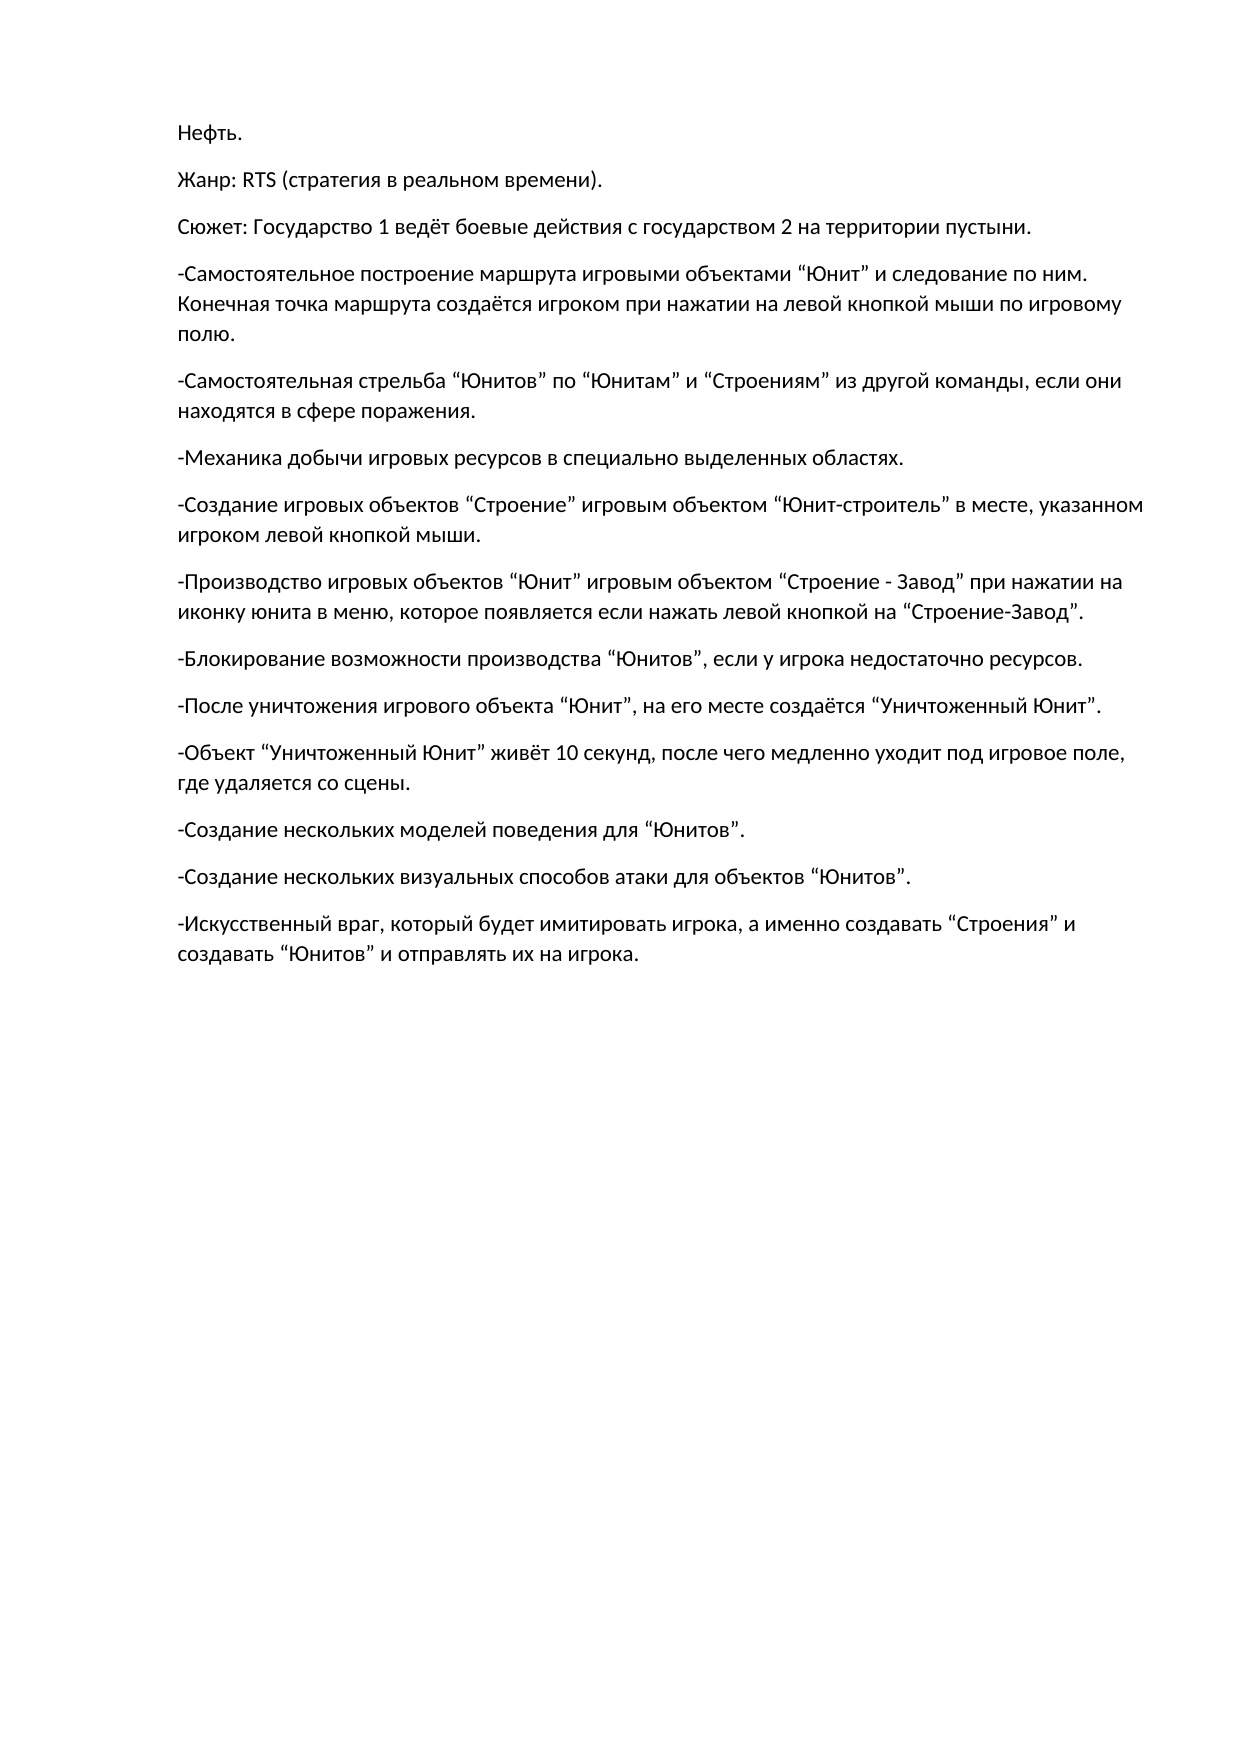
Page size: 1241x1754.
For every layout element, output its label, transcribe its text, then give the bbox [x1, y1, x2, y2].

text -Искусственный враг, который будет имитировать игрока, а именно создавать “Строения” и создавать “Юнитов” и отправлять их на игрока. [177, 909, 1152, 967]
text -Создание нескольких визуальных способов атаки для объектов “Юнитов”. [177, 862, 1152, 890]
text -После уничтожения игрового объекта “Юнит”, на его месте создаётся “Уничтоженный Юнит”. [177, 691, 1152, 719]
text -Механика добычи игровых ресурсов в специально выделенных областях. [177, 443, 1152, 471]
text Сюжет: Государство 1 ведёт боевые действия с государством 2 на территории пустыни. [177, 212, 1152, 240]
text -Самостоятельное построение маршрута игровыми объектами “Юнит” и следование по ним. Конечная точка маршрута создаётся игроком при нажатии на левой кнопкой мыши по игровому полю. [177, 259, 1152, 347]
text -Создание игровых объектов “Строение” игровым объектом “Юнит-строитель” в месте, указанном игроком левой кнопкой мыши. [177, 490, 1152, 548]
text -Блокирование возможности производства “Юнитов”, если у игрока недостаточно ресурсов. [177, 644, 1152, 672]
text -Создание нескольких моделей поведения для “Юнитов”. [177, 815, 1152, 843]
text -Самостоятельная стрельба “Юнитов” по “Юнитам” и “Строениям” из другой команды, если они находятся в сфере поражения. [177, 366, 1152, 424]
text -Производство игровых объектов “Юнит” игровым объектом “Строение - Завод” при нажатии на иконку юнита в меню, которое появляется если нажать левой кнопкой на “Строение-Завод”. [177, 567, 1152, 625]
text Нефть. [177, 118, 1152, 146]
text -Объект “Уничтоженный Юнит” живёт 10 секунд, после чего медленно уходит под игровое поле, где удаляется со сцены. [177, 738, 1152, 796]
text Жанр: RTS (стратегия в реальном времени). [177, 165, 1152, 193]
